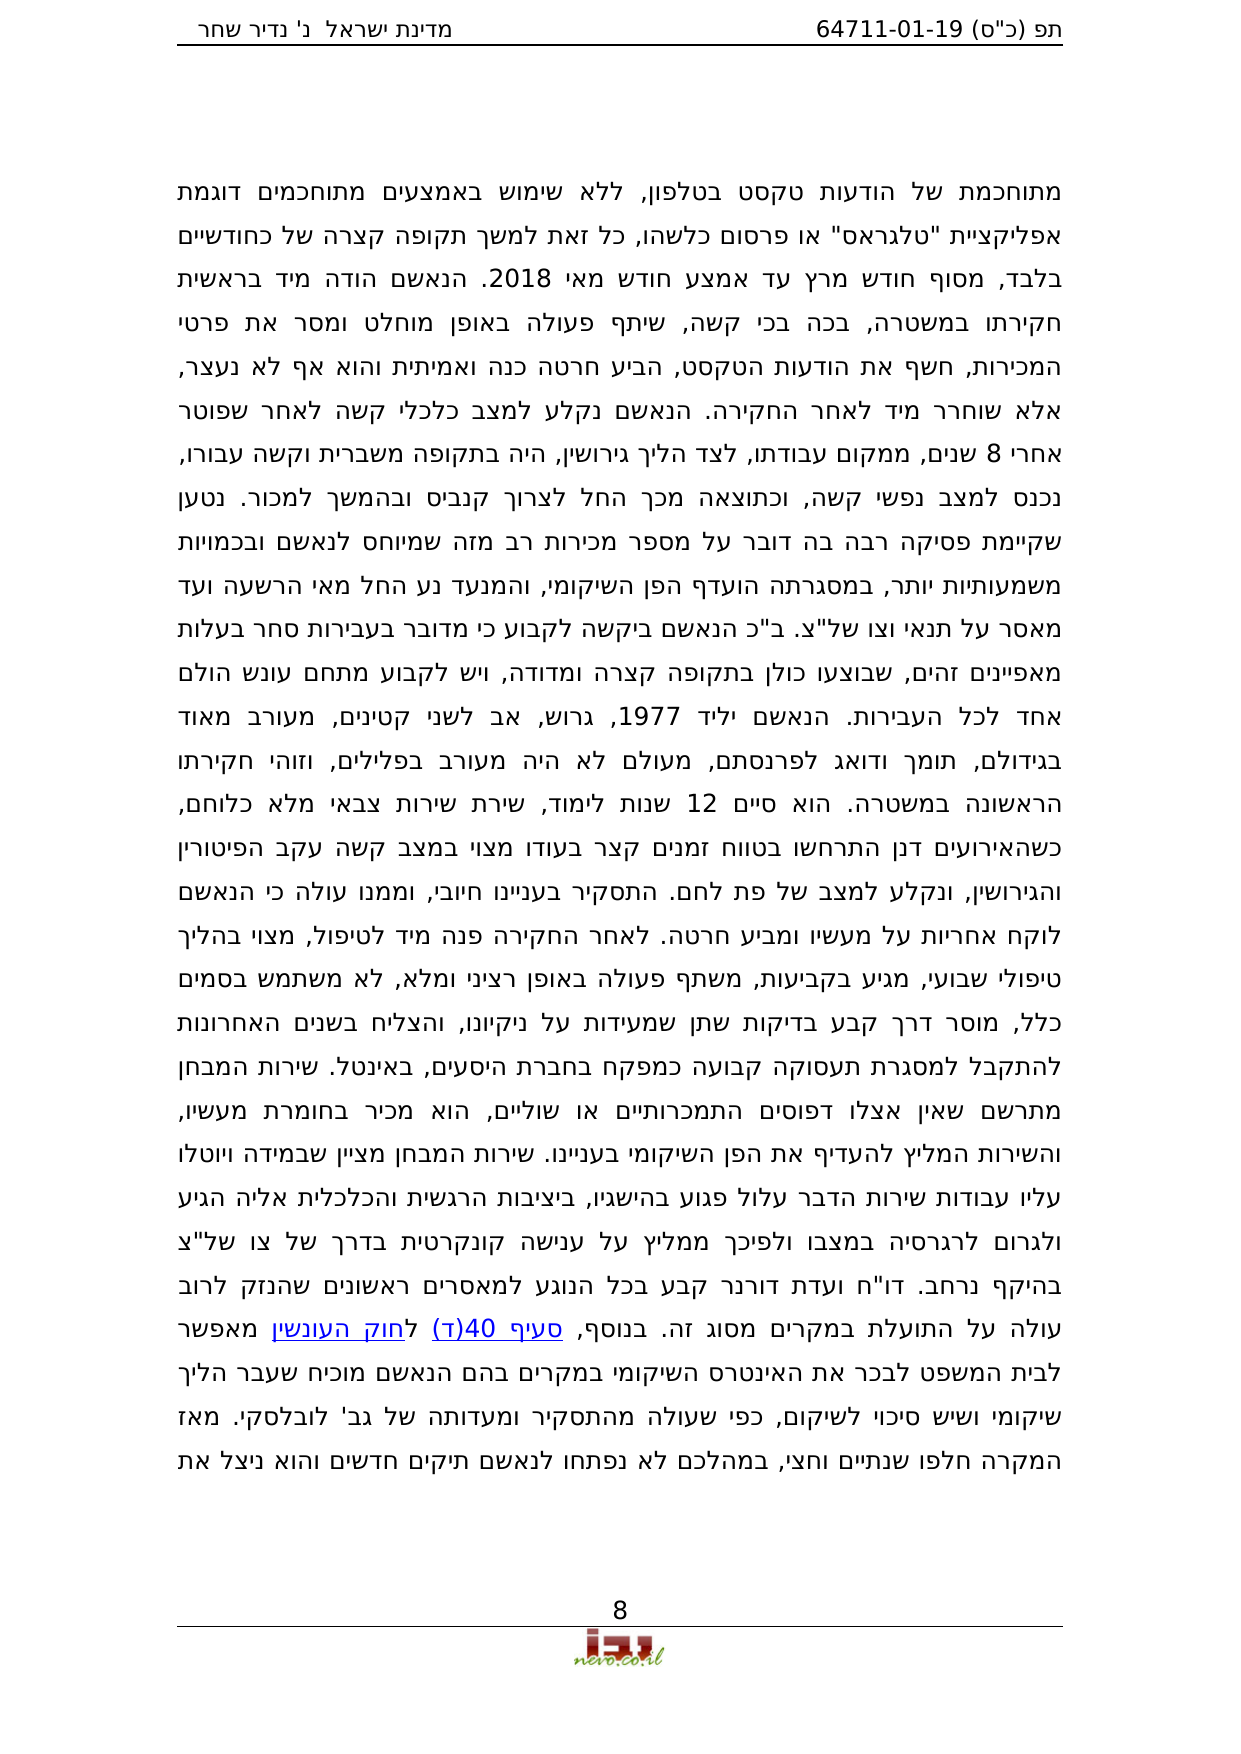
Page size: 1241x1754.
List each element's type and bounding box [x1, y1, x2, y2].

picture [574, 1628, 666, 1667]
text [177, 177, 1063, 1475]
